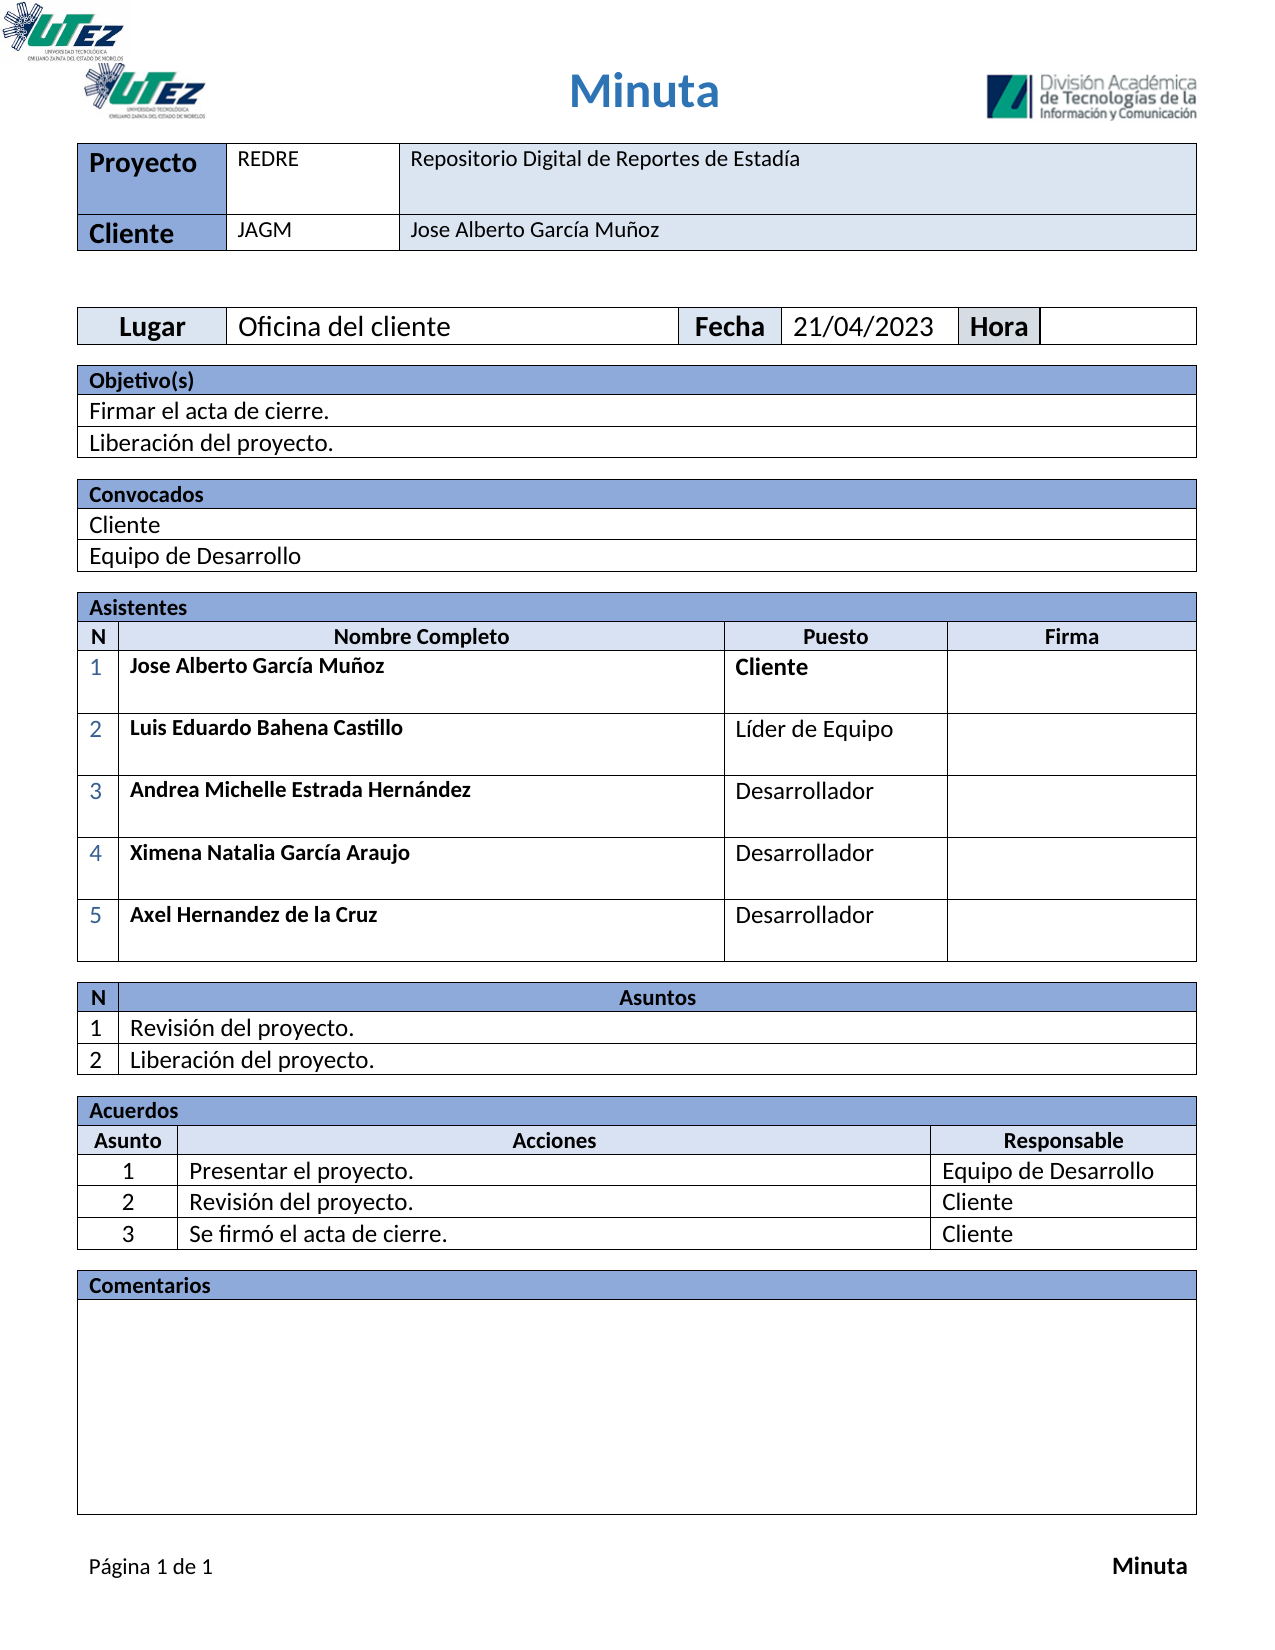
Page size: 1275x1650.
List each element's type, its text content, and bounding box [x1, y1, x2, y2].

table_cell Desarrollador [725, 900, 947, 961]
table_cell Revisión del proyecto. [178, 1186, 930, 1217]
table_cell Cliente [931, 1186, 1196, 1217]
table_cell 1 [78, 651, 118, 712]
table_header Comentarios [78, 1271, 1196, 1299]
table_cell [78, 1300, 1196, 1513]
table_header Objetivo(s) [78, 366, 1196, 394]
table_cell Luis Eduardo Bahena Castillo [119, 714, 724, 774]
table_cell Desarrollador [725, 776, 947, 837]
table_cell 5 [78, 900, 118, 961]
table_cell Cliente [78, 509, 1196, 539]
table_cell Equipo de Desarrollo [931, 1155, 1196, 1185]
table_header Convocados [78, 480, 1196, 508]
table_cell Líder de Equipo [725, 714, 947, 774]
table_header Asuntos [119, 983, 1196, 1011]
table_cell Andrea Michelle Estrada Hernández [119, 776, 724, 837]
table_cell 3 [78, 1218, 177, 1248]
table_header Asistentes [78, 593, 1196, 621]
table_cell [948, 838, 1196, 899]
table_cell 2 [78, 1186, 177, 1217]
table_cell Axel Hernandez de la Cruz [119, 900, 724, 961]
table_header Oficina del cliente [227, 308, 678, 344]
table_cell Puesto [725, 622, 947, 650]
table_cell Liberación del proyecto. [78, 427, 1196, 457]
table_header 21/04/2023 [782, 308, 958, 344]
table_header [1041, 308, 1196, 344]
table_cell Cliente [931, 1218, 1196, 1248]
table_cell [948, 776, 1196, 837]
table_cell 2 [78, 714, 118, 774]
table_cell 3 [78, 776, 118, 837]
table_cell N [78, 622, 118, 650]
picture [985, 72, 1200, 122]
table_cell Firmar el acta de cierre. [78, 395, 1196, 426]
table_cell Firma [948, 622, 1196, 650]
table_cell Presentar el proyecto. [178, 1155, 930, 1185]
table_cell Liberación del proyecto. [119, 1044, 1196, 1074]
table_cell Revisión del proyecto. [119, 1012, 1196, 1043]
table_cell Acciones [178, 1126, 930, 1154]
table_cell 2 [78, 1044, 118, 1074]
table_header Lugar [78, 308, 226, 344]
table_cell Cliente [725, 651, 947, 712]
table_cell Asunto [78, 1126, 177, 1154]
table_header Fecha [679, 308, 781, 344]
table_cell [948, 651, 1196, 712]
table_cell Nombre Completo [119, 622, 724, 650]
table_cell Equipo de Desarrollo [78, 540, 1196, 571]
table_cell [948, 900, 1196, 961]
table_cell 4 [78, 838, 118, 899]
table_cell Desarrollador [725, 838, 947, 899]
table_cell Responsable [931, 1126, 1196, 1154]
table_header Acuerdos [78, 1097, 1196, 1125]
picture [0, 0, 215, 121]
table_cell 1 [78, 1155, 177, 1185]
table_cell [948, 714, 1196, 774]
table_cell Ximena Natalia García Araujo [119, 838, 724, 899]
table_cell 1 [78, 1012, 118, 1043]
table_header Hora [959, 308, 1039, 344]
table_header N [78, 983, 118, 1011]
table_cell Se firmó el acta de cierre. [178, 1218, 930, 1248]
table_cell Jose Alberto García Muñoz [119, 651, 724, 712]
